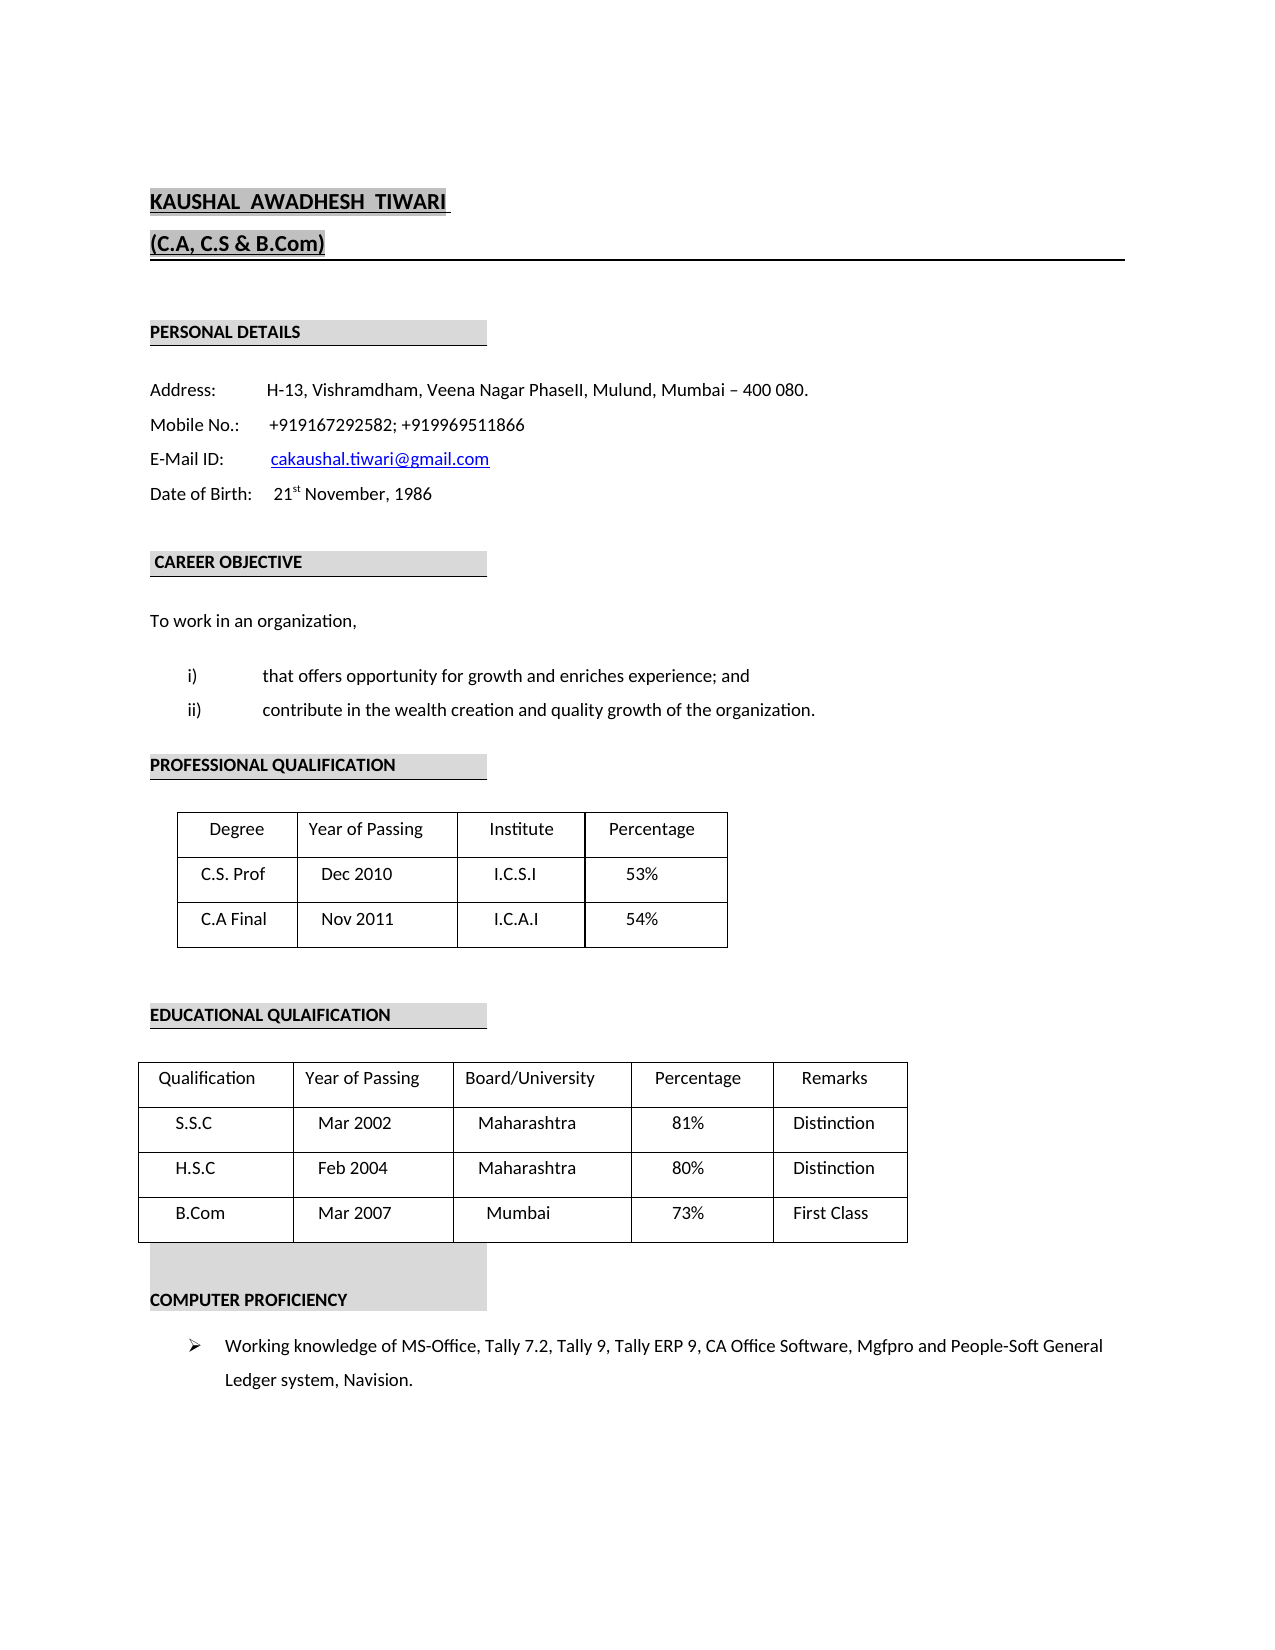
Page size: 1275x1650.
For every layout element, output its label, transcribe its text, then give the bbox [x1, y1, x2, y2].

text PROFESSIONAL QUALIFICATION [150, 754, 487, 779]
table_cell S.S.C [139, 1108, 293, 1152]
text KAUSHAL AWADHESH TIWARI [150, 187, 1125, 216]
table_cell Maharashtra [454, 1108, 631, 1152]
table_header Year of Passing [294, 1063, 453, 1107]
text CAREER OBJECTIVE [150, 551, 487, 576]
text Mobile No.: +919167292582; +919969511866 [150, 413, 1125, 436]
table_cell B.Com [139, 1198, 293, 1242]
table_header Percentage [632, 1063, 773, 1107]
table_cell Dec 2010 [298, 858, 457, 902]
table_cell C.S. Prof [178, 858, 297, 902]
table_cell Nov 2011 [298, 903, 457, 947]
list Working knowledge of MS-Office, Tally 7.2, Tally 9, Tally ERP 9, CA Office Software, Mgfpro and People-Soft General Ledger system, Navision. [187, 1334, 1125, 1392]
text (C.A, C.S & B.Com) [150, 229, 1125, 259]
text Address: H-13, Vishramdham, Veena Nagar PhaseII, Mulund, Mumbai – 400 080. [150, 379, 1125, 402]
table_cell 81% [632, 1108, 773, 1152]
table_cell Mumbai [454, 1198, 631, 1242]
table_cell 54% [586, 903, 727, 947]
text To work in an organization, [150, 609, 1172, 632]
text E-Mail ID: cakaushal.tiwari@gmail.com [150, 447, 1125, 470]
table_header Degree [178, 813, 297, 857]
table_cell C.A Final [178, 903, 297, 947]
list that offers opportunity for growth and enriches experience; and [187, 664, 1172, 687]
table_cell First Class [774, 1198, 907, 1242]
table_cell Distinction [774, 1108, 907, 1152]
table_cell I.C.A.I [458, 903, 584, 947]
table_header Institute [458, 813, 584, 857]
table_cell I.C.S.I [458, 858, 584, 902]
table_cell Mar 2002 [294, 1108, 453, 1152]
table_cell 80% [632, 1153, 773, 1197]
table_cell Distinction [774, 1153, 907, 1197]
table_cell Maharashtra [454, 1153, 631, 1197]
list contribute in the wealth creation and quality growth of the organization. [187, 698, 1172, 721]
text PERSONAL DETAILS [150, 320, 487, 345]
table_header Year of Passing [298, 813, 457, 857]
text EDUCATIONAL QULAIFICATION [150, 1003, 487, 1028]
table_cell 73% [632, 1198, 773, 1242]
table_cell H.S.C [139, 1153, 293, 1197]
table_cell Mar 2007 [294, 1198, 453, 1242]
text Date of Birth: 21st November, 1986 [150, 482, 1125, 505]
table_header Percentage [586, 813, 727, 857]
table_cell 53% [586, 858, 727, 902]
table_header Qualification [139, 1063, 293, 1107]
list COMPUTER PROFICIENCY [150, 1288, 487, 1311]
table_header Remarks [774, 1063, 907, 1107]
table_cell Feb 2004 [294, 1153, 453, 1197]
table_header Board/University [454, 1063, 631, 1107]
